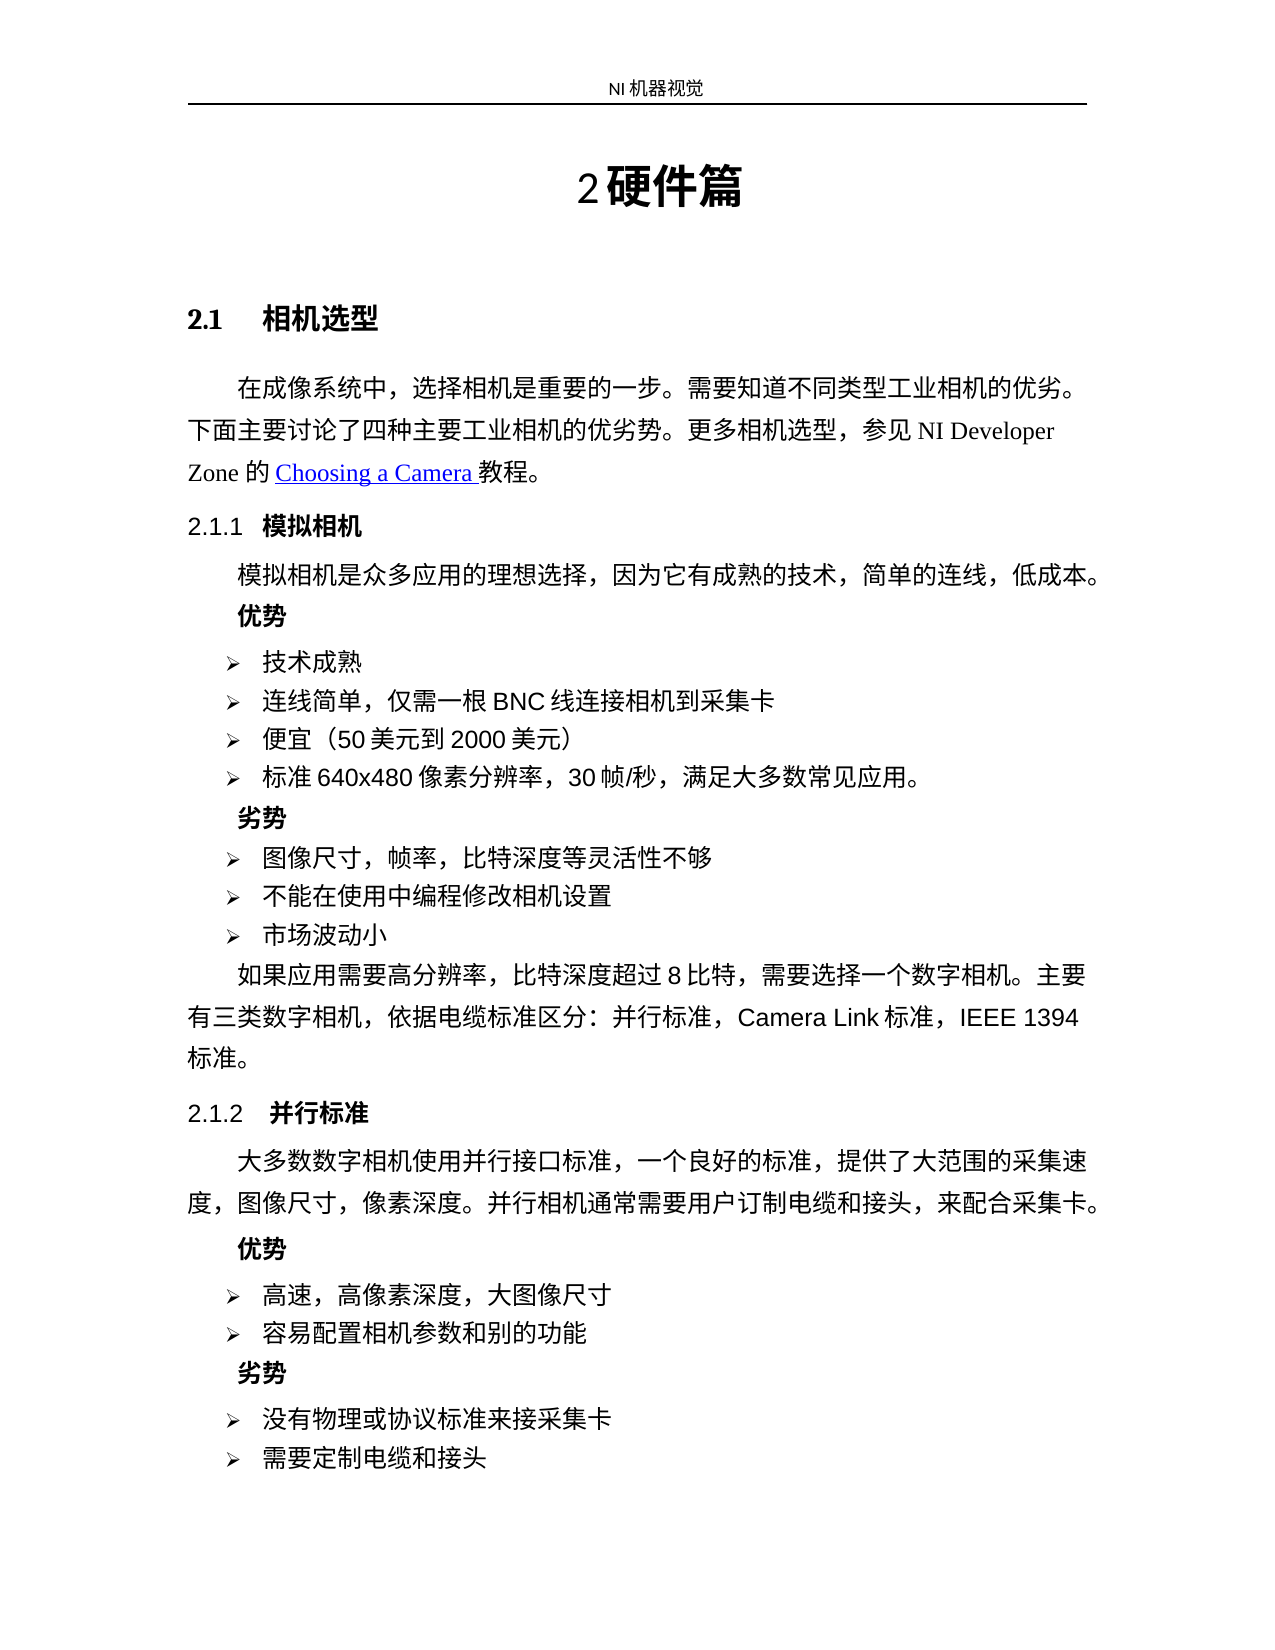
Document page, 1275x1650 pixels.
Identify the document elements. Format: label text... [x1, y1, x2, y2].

list 市场波动小 [225, 915, 1087, 951]
list 需要定制电缆和接头 [225, 1438, 1087, 1474]
text 在成像系统中，选择相机是重要的一步。需要知道不同类型工业相机的优劣。下面主要讨论了四种主要工业相机的优劣势。更多相机选型，参见NI Developer Zone 的Choosing a Camera 教程。 [187, 369, 1087, 488]
text 大多数数字相机使用并行接口标准，一个良好的标准，提供了大范围的采集速度，图像尺寸，像素深度。并行相机通常需要用户订制电缆和接头，来配合采集卡。 [187, 1142, 1087, 1220]
list 连线简单，仅需一根BNC线连接相机到采集卡 [225, 681, 1087, 717]
subtitle 并行标准 [187, 1093, 1087, 1129]
list 标准640x480像素分辨率，30帧/秒，满足大多数常见应用。 [225, 758, 1087, 794]
list 便宜（50美元到2000美元） [225, 719, 1087, 756]
text 优势 [187, 1229, 1087, 1266]
text 劣势 [187, 1354, 1087, 1390]
subtitle 模拟相机 [187, 506, 1087, 543]
list 高速，高像素深度，大图像尺寸 [225, 1275, 1087, 1311]
list 图像尺寸，帧率，比特深度等灵活性不够 [225, 838, 1087, 875]
text 劣势 [187, 798, 1087, 834]
subtitle 相机选型 [187, 295, 1087, 338]
list 容易配置相机参数和别的功能 [225, 1313, 1087, 1350]
list 技术成熟 [225, 643, 1087, 679]
text 模拟相机是众多应用的理想选择，因为它有成熟的技术，简单的连线，低成本。优势 [237, 555, 1087, 633]
list 不能在使用中编程修改相机设置 [225, 877, 1087, 913]
text 如果应用需要高分辨率，比特深度超过8比特，需要选择一个数字相机。主要有三类数字相机，依据电缆标准区分：并行标准，Camera Link标准，IEEE 1394标准。 [187, 956, 1087, 1075]
subtitle 硬件篇 [232, 150, 1087, 216]
list 没有物理或协议标准来接采集卡 [225, 1400, 1087, 1436]
